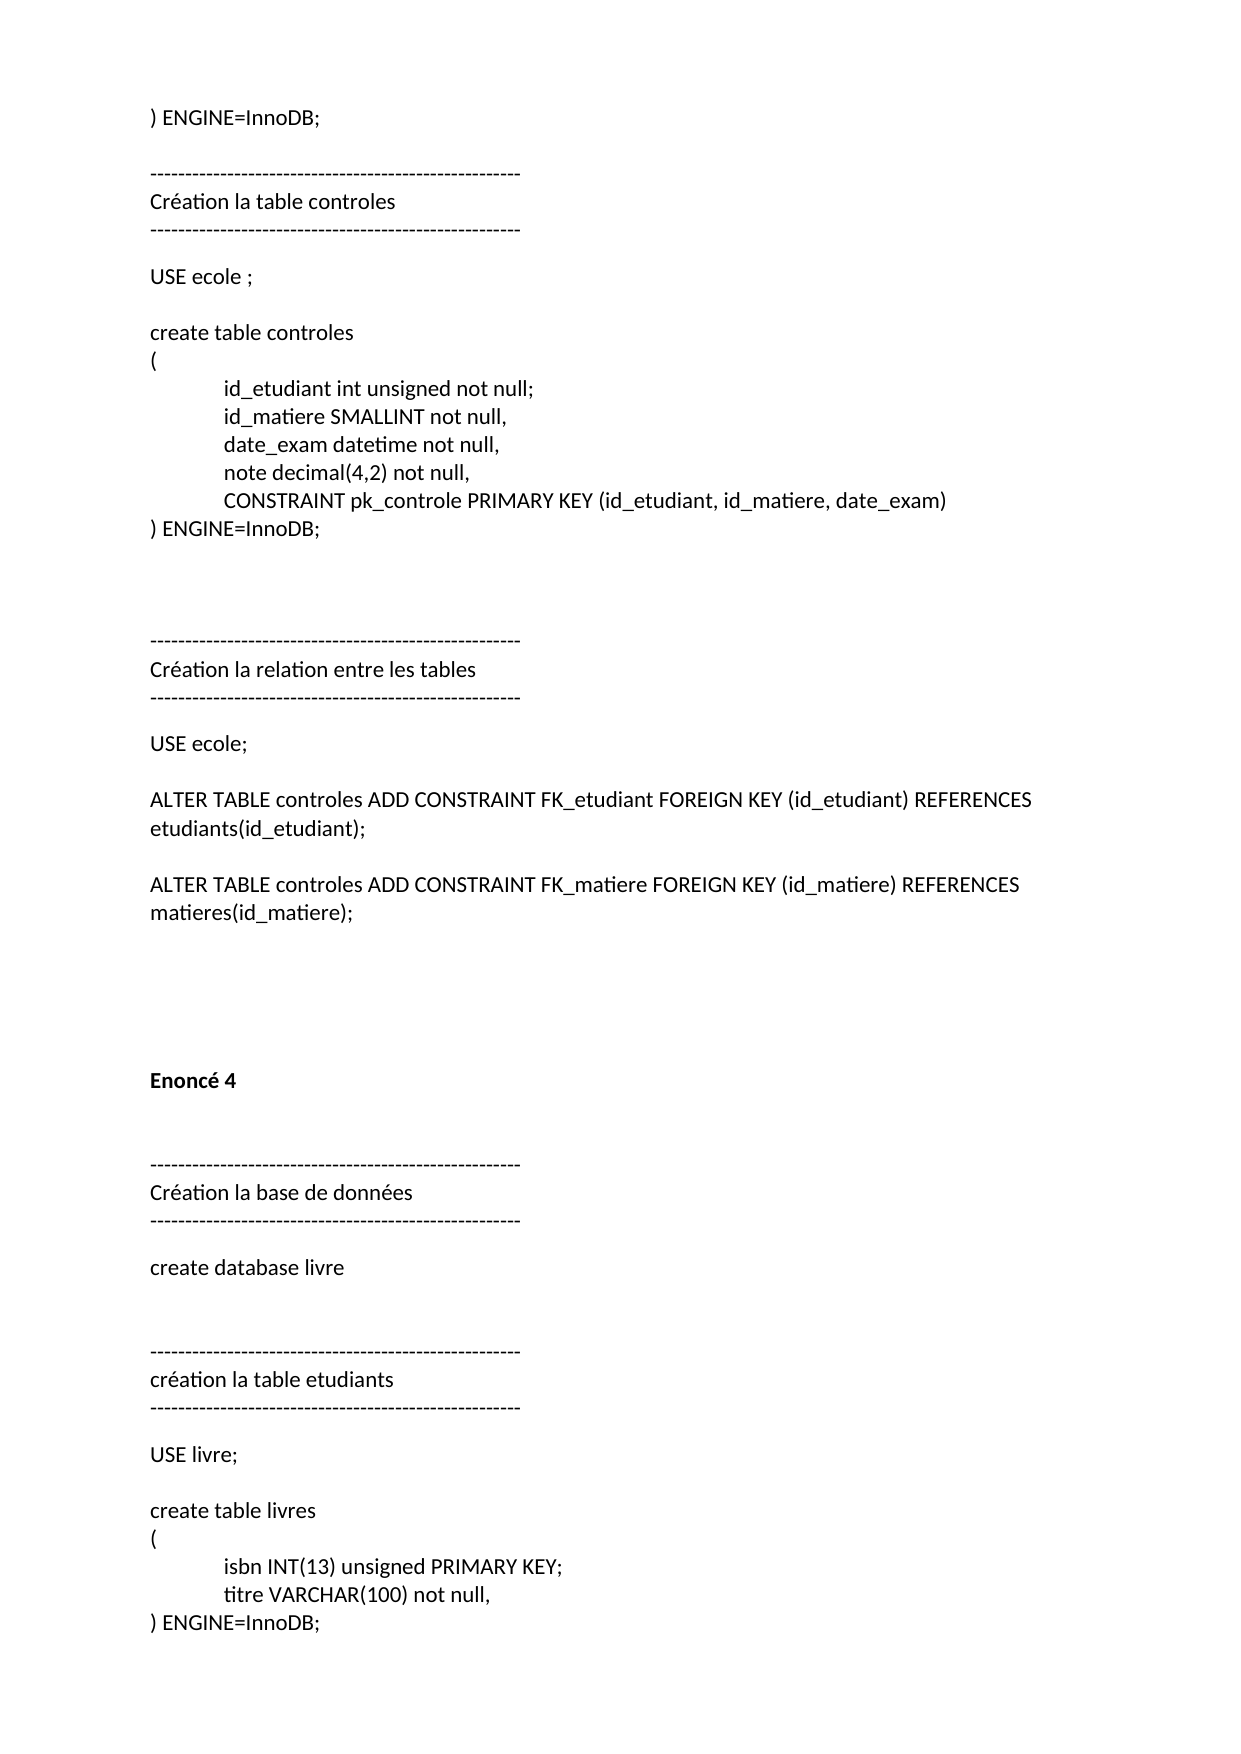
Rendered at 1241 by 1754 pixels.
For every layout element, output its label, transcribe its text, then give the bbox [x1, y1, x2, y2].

text ----------------------------------------------------- [150, 1150, 1090, 1178]
text ----------------------------------------------------- [150, 683, 1090, 711]
text Création la relation entre les tables [150, 655, 1090, 683]
text isbn INT(13) unsigned PRIMARY KEY; [150, 1552, 1090, 1580]
text create database livre [150, 1253, 1090, 1281]
text id_matiere SMALLINT not null, [150, 402, 1090, 431]
text création la table etudiants [150, 1365, 1090, 1393]
text ALTER TABLE controles ADD CONSTRAINT FK_matiere FOREIGN KEY (id_matiere) REFERENCES matieres(id_matiere); [150, 870, 1090, 926]
text Création la base de données [150, 1178, 1090, 1206]
text create table controles [150, 318, 1090, 346]
text ----------------------------------------------------- [150, 1337, 1090, 1365]
text USE ecole ; [150, 262, 1090, 290]
text titre VARCHAR(100) not null, [150, 1580, 1090, 1608]
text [150, 159, 1090, 187]
text ) ENGINE=InnoDB; [150, 514, 1090, 543]
text note decimal(4,2) not null, [150, 458, 1090, 487]
text create table livres [150, 1496, 1090, 1524]
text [150, 216, 1090, 243]
text ( [150, 1524, 1090, 1552]
text Création la table controles [150, 187, 1090, 216]
text ALTER TABLE controles ADD CONSTRAINT FK_etudiant FOREIGN KEY (id_etudiant) REFERENCES etudiants(id_etudiant); [150, 786, 1090, 842]
text ) ENGINE=InnoDB; [150, 103, 1090, 131]
text USE livre; [150, 1440, 1090, 1468]
text CONSTRAINT pk_controle PRIMARY KEY (id_etudiant, id_matiere, date_exam) [150, 487, 1090, 514]
text Enoncé 4 [150, 1066, 1090, 1094]
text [150, 1393, 1090, 1421]
text ) ENGINE=InnoDB; [150, 1608, 1090, 1636]
text date_exam datetime not null, [150, 431, 1090, 458]
text ----------------------------------------------------- [150, 627, 1090, 655]
text USE ecole; [150, 729, 1090, 758]
text id_etudiant int unsigned not null; [150, 374, 1090, 402]
text ----------------------------------------------------- [150, 1206, 1090, 1234]
text ( [150, 346, 1090, 374]
